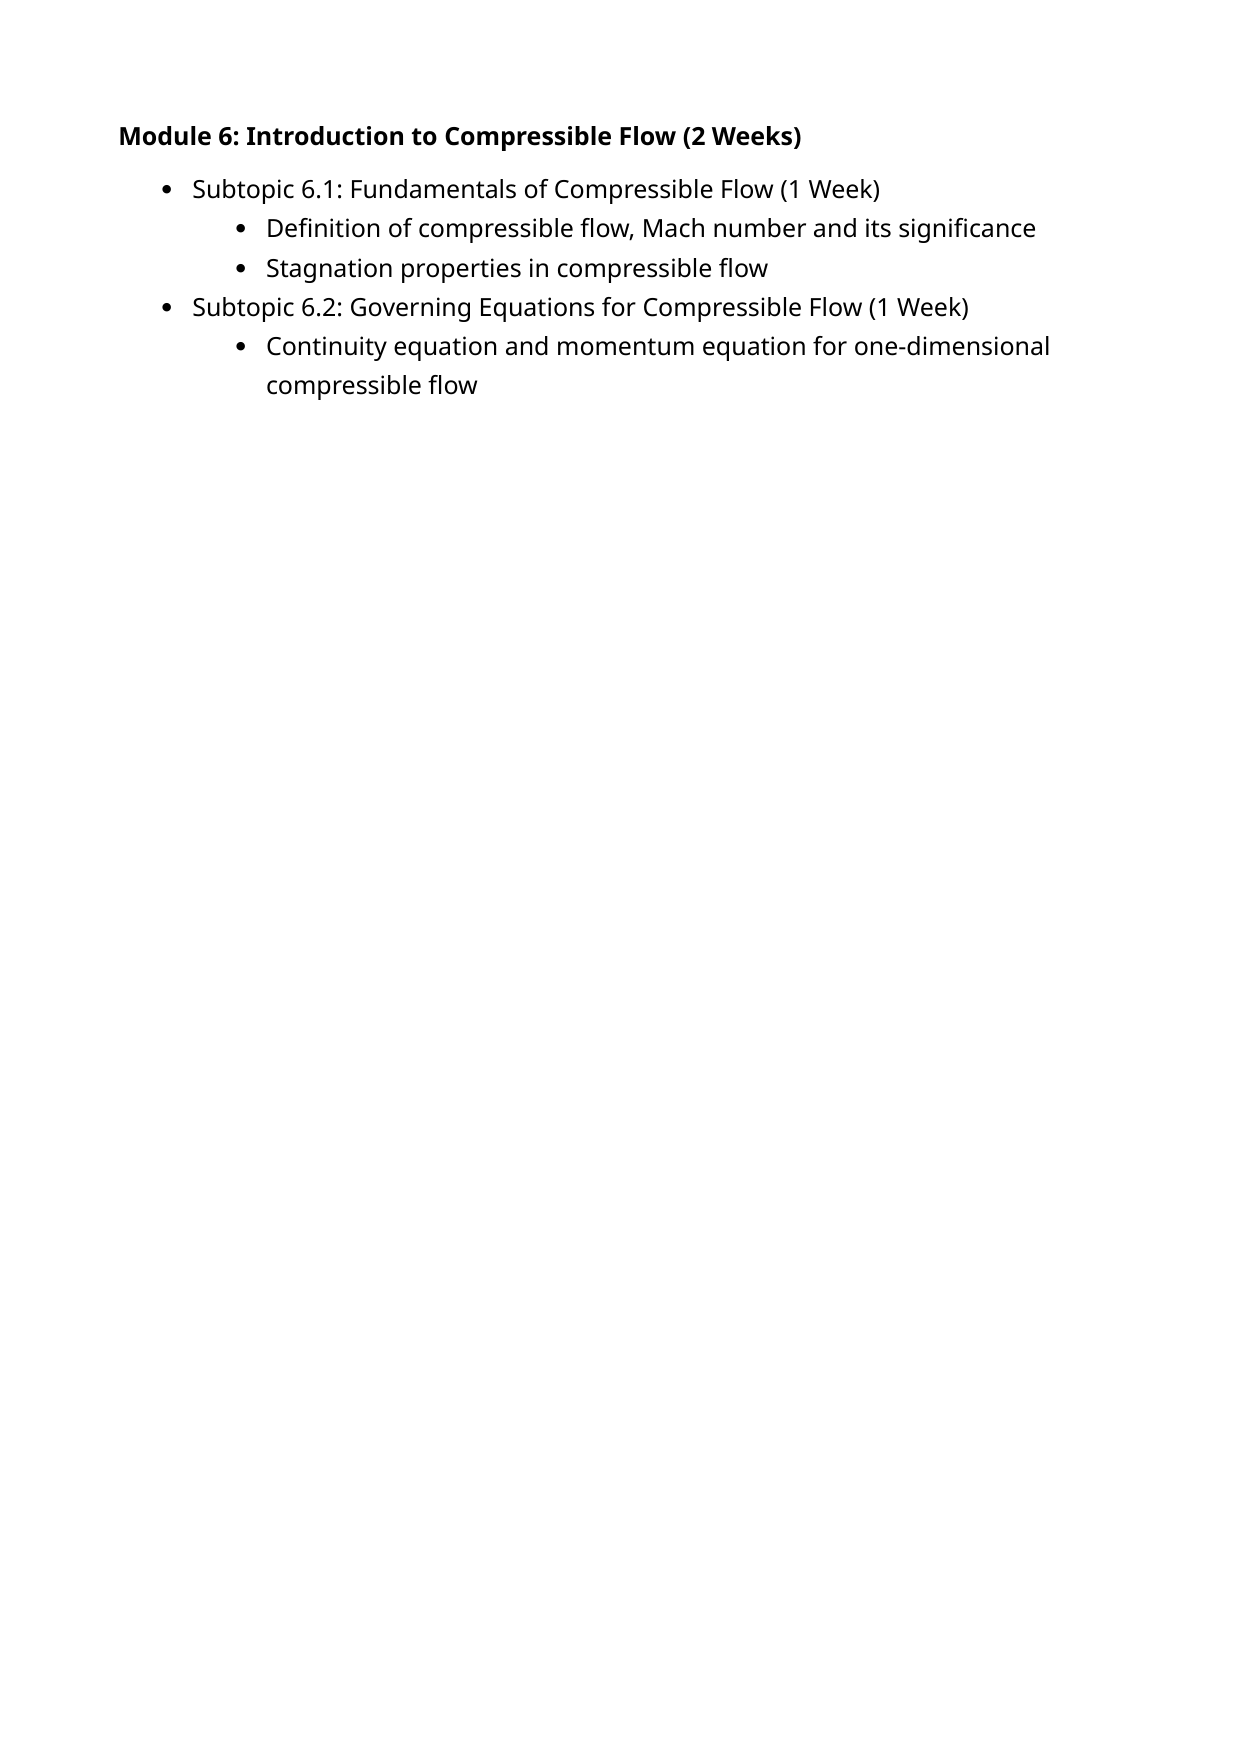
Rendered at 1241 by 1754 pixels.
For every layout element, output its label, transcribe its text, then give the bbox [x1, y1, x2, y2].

list Continuity equation and momentum equation for one-dimensional compressible flow [236, 328, 1122, 402]
text Module 6: Introduction to Compressible Flow (2 Weeks) [118, 118, 1122, 152]
list Definition of compressible flow, Mach number and its significance [236, 211, 1122, 245]
list Subtopic 6.2: Governing Equations for Compressible Flow (1 Week) [162, 289, 1122, 323]
list Stagnation properties in compressible flow [236, 250, 1122, 284]
list Subtopic 6.1: Fundamentals of Compressible Flow (1 Week) [162, 172, 1122, 206]
